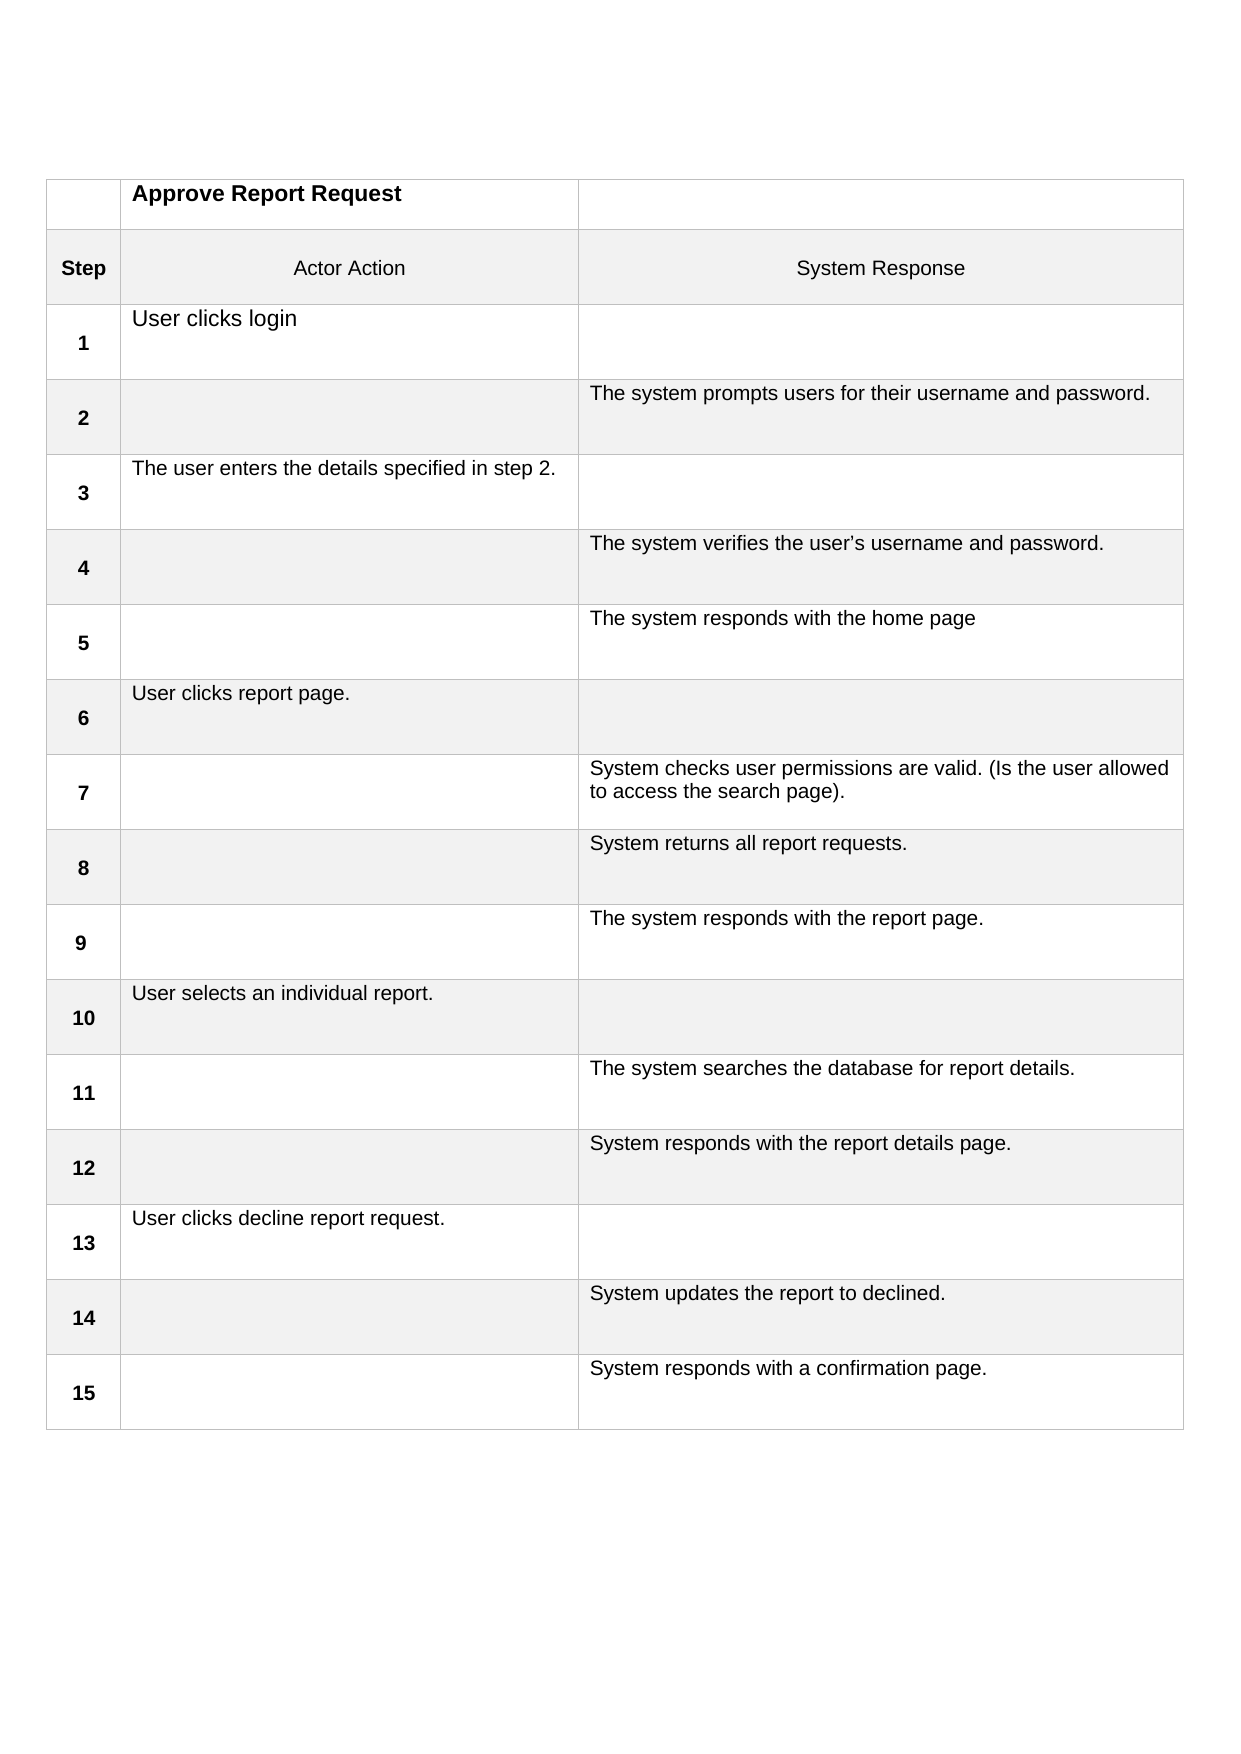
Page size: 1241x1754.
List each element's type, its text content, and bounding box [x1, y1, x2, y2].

table_cell User clicks decline report request. [121, 1205, 578, 1279]
table_cell The system responds with the report page. [579, 905, 1183, 979]
table_cell 12 [47, 1130, 120, 1204]
table_cell [579, 980, 1183, 1054]
table_cell System updates the report to declined. [579, 1280, 1183, 1354]
table_cell [121, 1055, 578, 1129]
table_cell The system responds with the home page [579, 605, 1183, 679]
table_cell The system verifies the user’s username and password. [579, 530, 1183, 604]
table_cell 14 [47, 1280, 120, 1354]
table_cell Step [47, 230, 120, 304]
table_cell The system prompts users for their username and password. [579, 380, 1183, 454]
table_cell User clicks login [121, 305, 578, 379]
table_cell 3 [47, 455, 120, 529]
table_cell [579, 680, 1183, 754]
table_cell [579, 455, 1183, 529]
table_cell System checks user permissions are valid. (Is the user allowed to access the search page). [579, 755, 1183, 829]
table_cell The user enters the details specified in step 2. [121, 455, 578, 529]
table_cell System Response [579, 230, 1183, 304]
table_cell [121, 755, 578, 829]
table_cell System responds with a confirmation page. [579, 1355, 1183, 1429]
table_header [47, 180, 120, 229]
table_cell 4 [47, 530, 120, 604]
table_cell [121, 605, 578, 679]
table_cell [121, 1130, 578, 1204]
table_cell [121, 905, 578, 979]
table_cell 7 [47, 755, 120, 829]
table_cell 9 [47, 905, 120, 979]
table_header Approve Report Request [121, 180, 578, 229]
table_cell 15 [47, 1355, 120, 1429]
table_header [579, 180, 1183, 229]
table_cell 11 [47, 1055, 120, 1129]
table_cell User clicks report page. [121, 680, 578, 754]
table_cell [121, 1280, 578, 1354]
table_cell User selects an individual report. [121, 980, 578, 1054]
table_cell [579, 305, 1183, 379]
table_cell The system searches the database for report details. [579, 1055, 1183, 1129]
table_cell [579, 1205, 1183, 1279]
table_cell [121, 830, 578, 904]
table_cell Actor Action [121, 230, 578, 304]
table_cell 5 [47, 605, 120, 679]
table_cell 8 [47, 830, 120, 904]
table_cell [121, 530, 578, 604]
table_cell [121, 380, 578, 454]
table_cell 2 [47, 380, 120, 454]
table_cell 6 [47, 680, 120, 754]
table_cell 10 [47, 980, 120, 1054]
table_cell [121, 1355, 578, 1429]
table_cell 13 [47, 1205, 120, 1279]
table_cell System responds with the report details page. [579, 1130, 1183, 1204]
table_cell 1 [47, 305, 120, 379]
table_cell System returns all report requests. [579, 830, 1183, 904]
